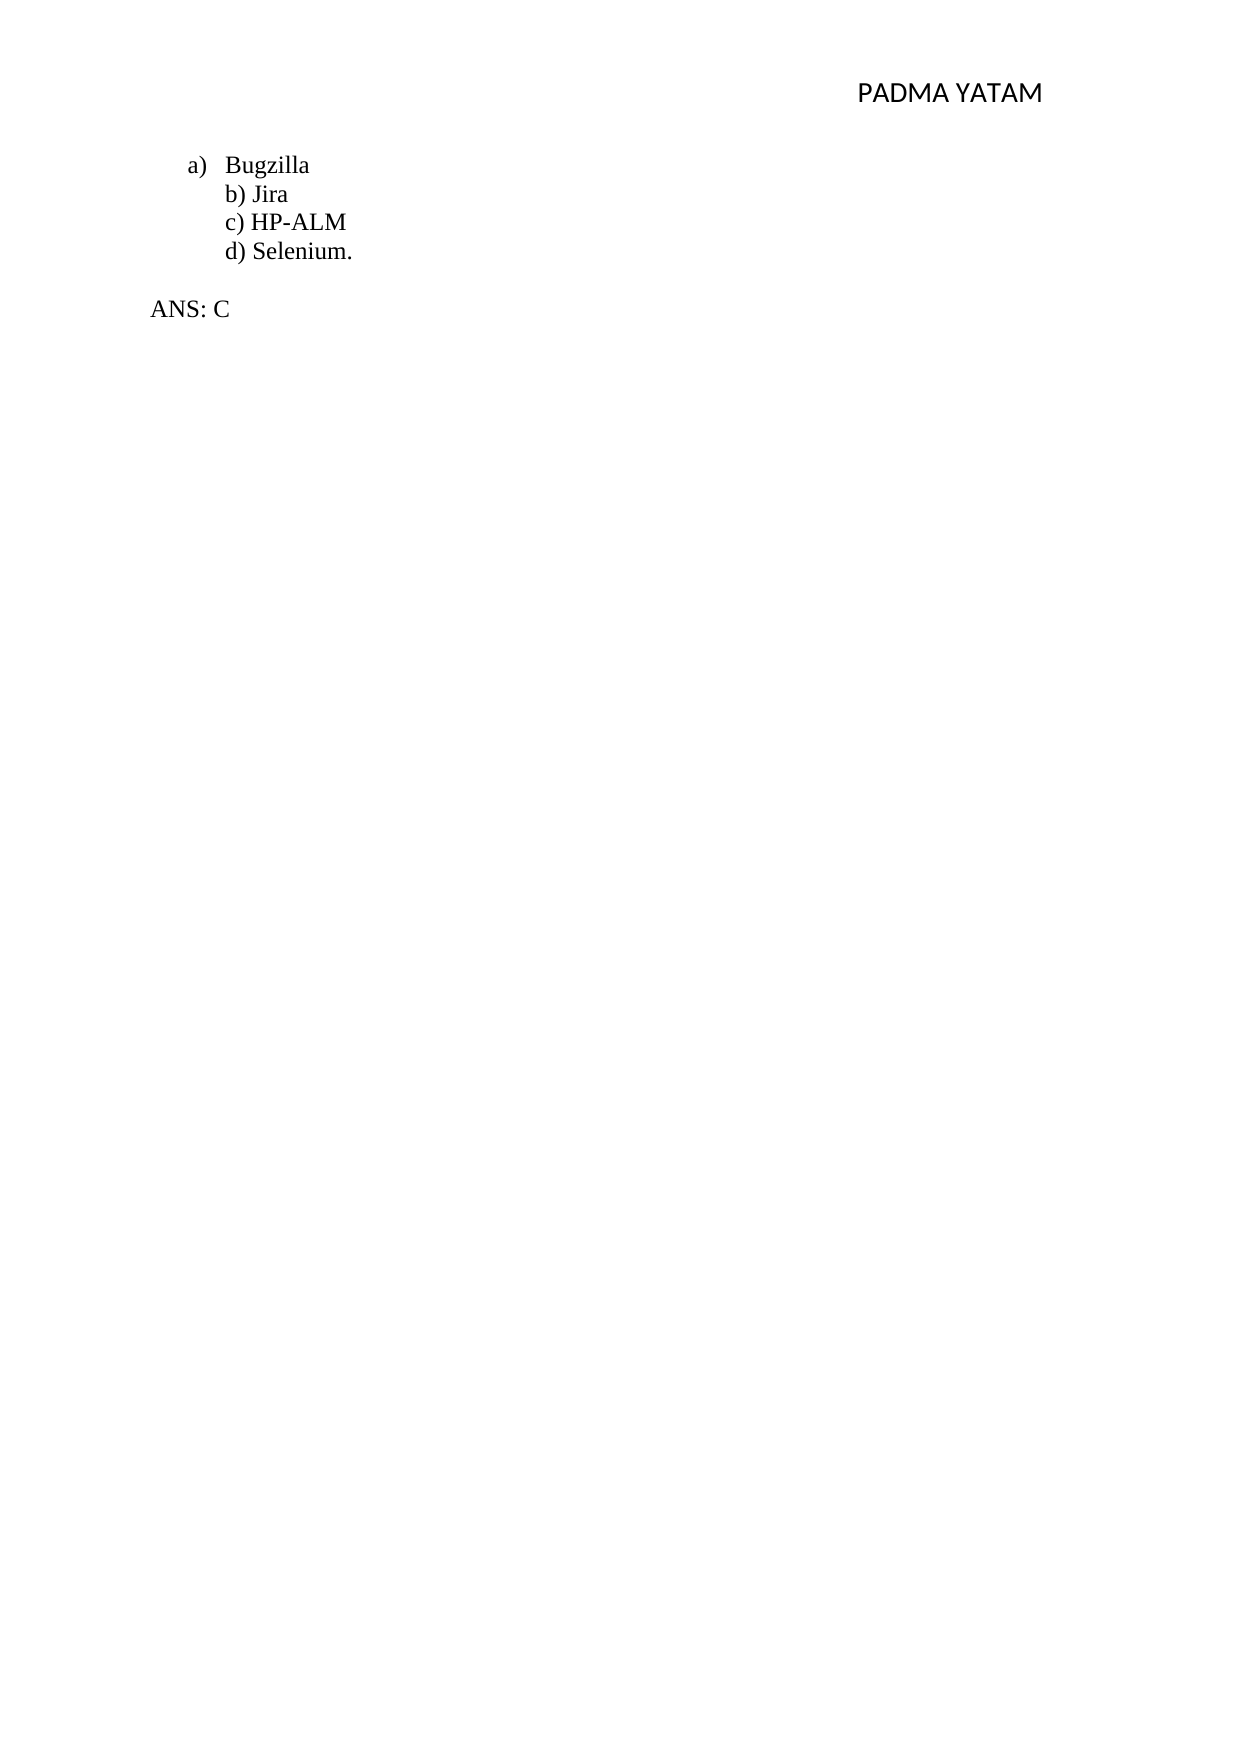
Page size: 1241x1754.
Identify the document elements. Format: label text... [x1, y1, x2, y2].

text ANS: C [150, 294, 1090, 323]
list Bugzilla b) Jira c) HP-ALM d) Selenium. [187, 150, 1090, 265]
